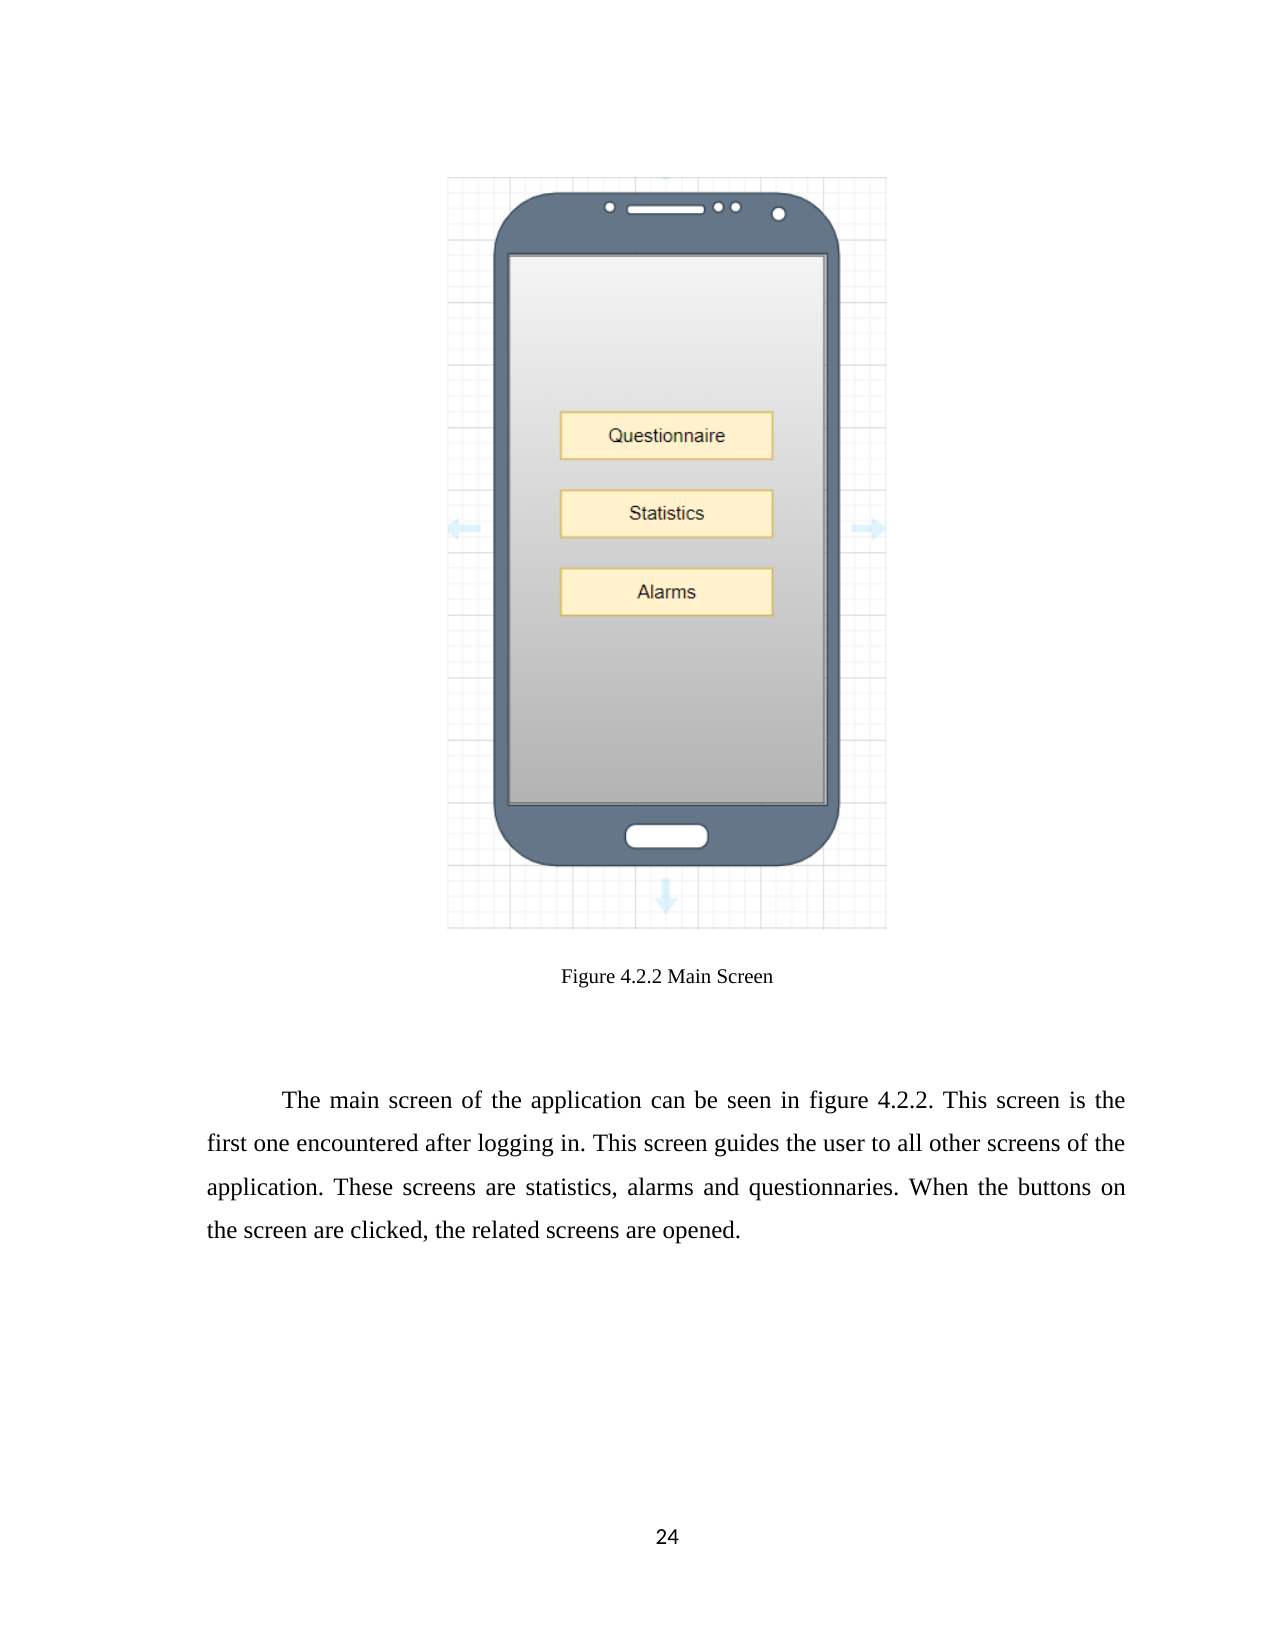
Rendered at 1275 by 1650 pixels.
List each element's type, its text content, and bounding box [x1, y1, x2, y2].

text The main screen of the application can be seen in figure 4.2.2. This screen is the first one encountered after logging in. This screen guides the user to all other screens of the application. These screens are statistics, alarms and questionnaries. When the buttons on the screen are clicked, the related screens are opened. [207, 1085, 1127, 1243]
text Figure 4.2.2 Main Screen [207, 964, 1127, 988]
picture [447, 177, 887, 930]
